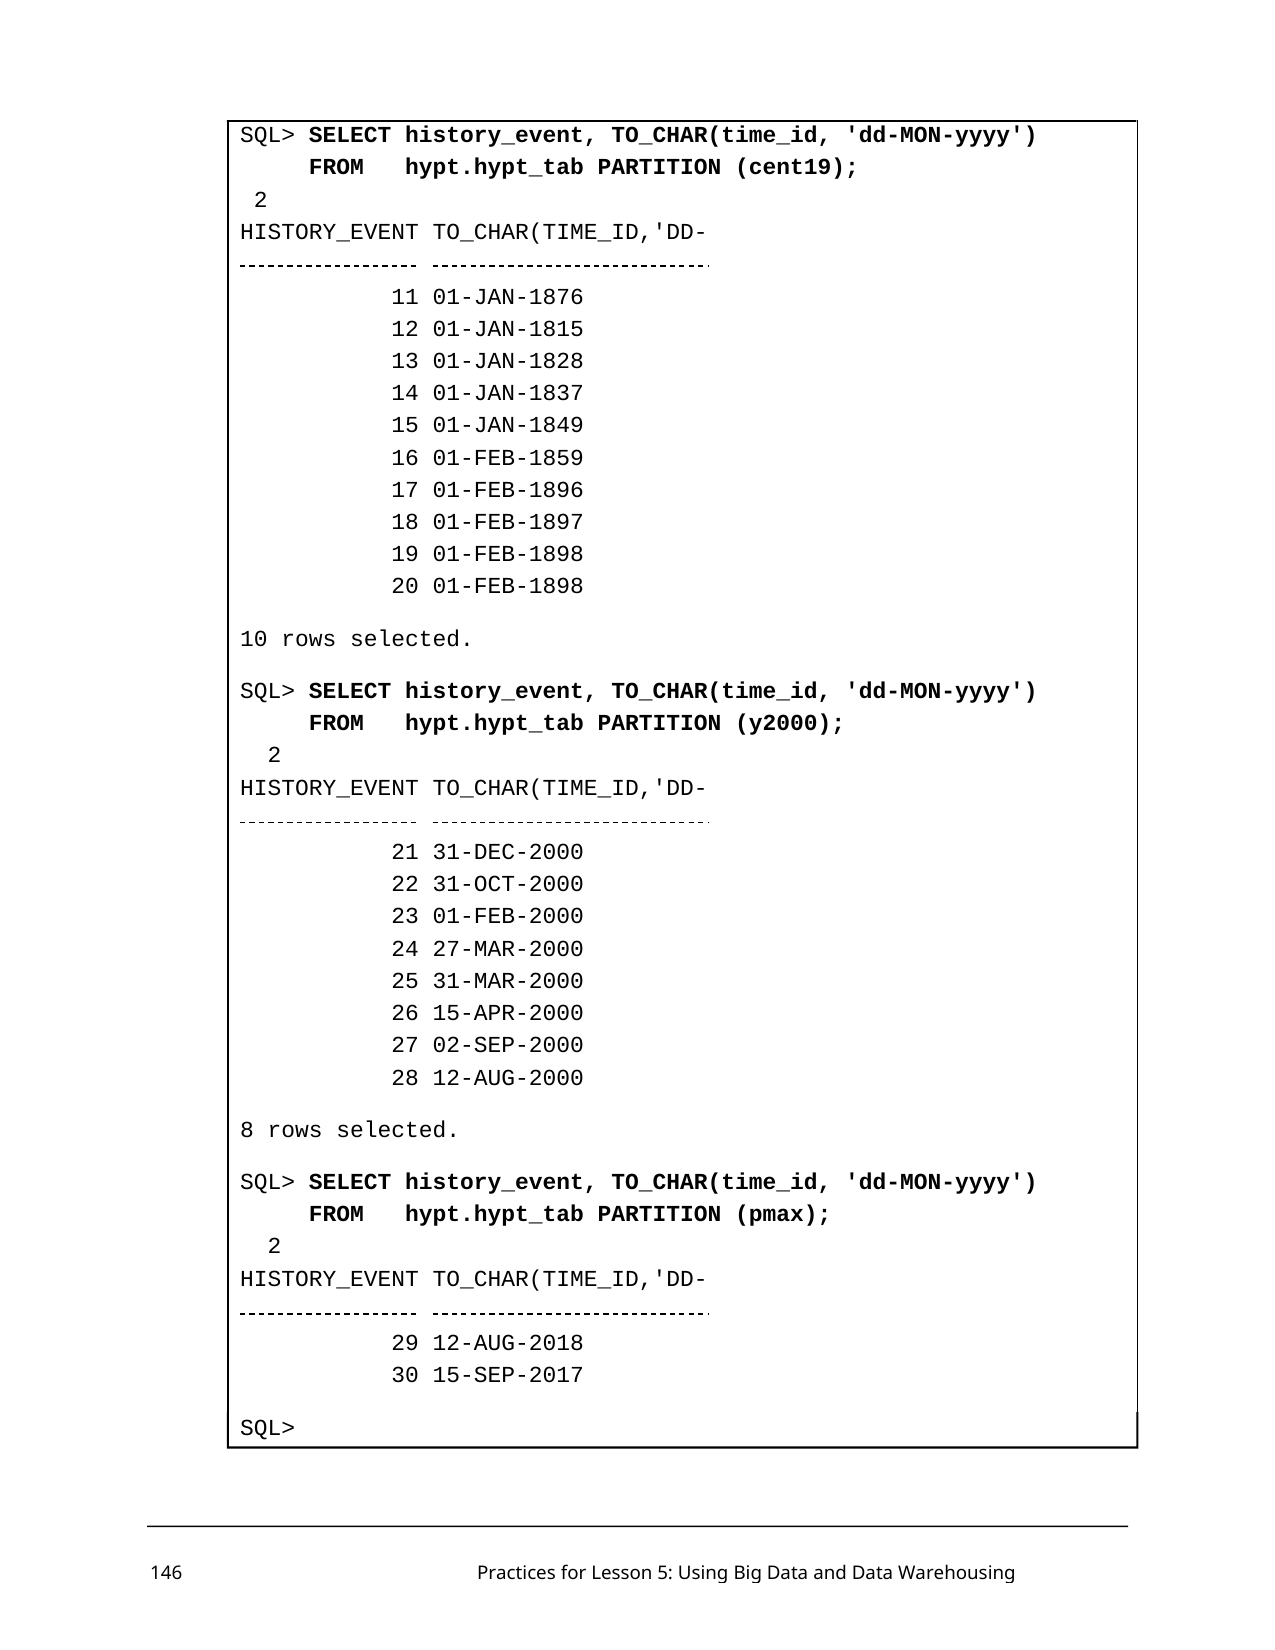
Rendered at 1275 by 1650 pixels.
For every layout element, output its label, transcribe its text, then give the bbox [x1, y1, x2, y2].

text HISTORY_EVENT TO_CHAR(TIME_ID,'DD- [240, 776, 1267, 802]
text 30 15-SEP-2017 [391, 1364, 1267, 1390]
subtitle SQL> SELECT history_event, TO_CHAR(time_id, 'dd-MON-yyyy') FROM hypt.hypt_tab PARTITION (pmax); [240, 1170, 1038, 1228]
text 11 01-JAN-1876 [391, 285, 1267, 311]
text 12 01-JAN-1815 [391, 317, 1267, 343]
text 2 [254, 188, 1267, 214]
subtitle SQL> SELECT history_event, TO_CHAR(time_id, 'dd-MON-yyyy') FROM hypt.hypt_tab PARTITION (y2000); [240, 679, 1038, 737]
text 16 01-FEB-1859 [391, 446, 1267, 472]
text 8 rows selected. [240, 1118, 1267, 1144]
text 20 01-FEB-1898 [391, 575, 1267, 601]
text 23 01-FEB-2000 [391, 905, 1267, 931]
text 27 02-SEP-2000 [391, 1034, 1267, 1059]
text 21 31-DEC-2000 [391, 841, 1267, 866]
text 17 01-FEB-1896 [391, 478, 1267, 504]
text 10 rows selected. [240, 627, 1267, 653]
text 13 01-JAN-1828 [391, 349, 1267, 375]
text HISTORY_EVENT TO_CHAR(TIME_ID,'DD- [240, 221, 1267, 246]
text 15 01-JAN-1849 [391, 414, 1267, 440]
text 29 12-AUG-2018 [391, 1332, 1267, 1357]
text 18 01-FEB-1897 [391, 510, 1267, 536]
text 14 01-JAN-1837 [391, 381, 1267, 407]
text HISTORY_EVENT TO_CHAR(TIME_ID,'DD- [240, 1267, 1267, 1293]
text 2 [267, 744, 1267, 770]
text 2 [267, 1235, 1267, 1261]
text 28 12-AUG-2000 [391, 1066, 1267, 1092]
text 25 31-MAR-2000 [391, 969, 1267, 995]
text 26 15-APR-2000 [391, 1001, 1267, 1027]
text 22 31-OCT-2000 [391, 872, 1267, 898]
text 24 27-MAR-2000 [391, 937, 1267, 963]
subtitle SQL> SELECT history_event, TO_CHAR(time_id, 'dd-MON-yyyy') FROM hypt.hypt_tab PARTITION (cent19); [240, 124, 1038, 182]
text SQL> [240, 1416, 1267, 1442]
text 19 01-FEB-1898 [391, 543, 1267, 569]
